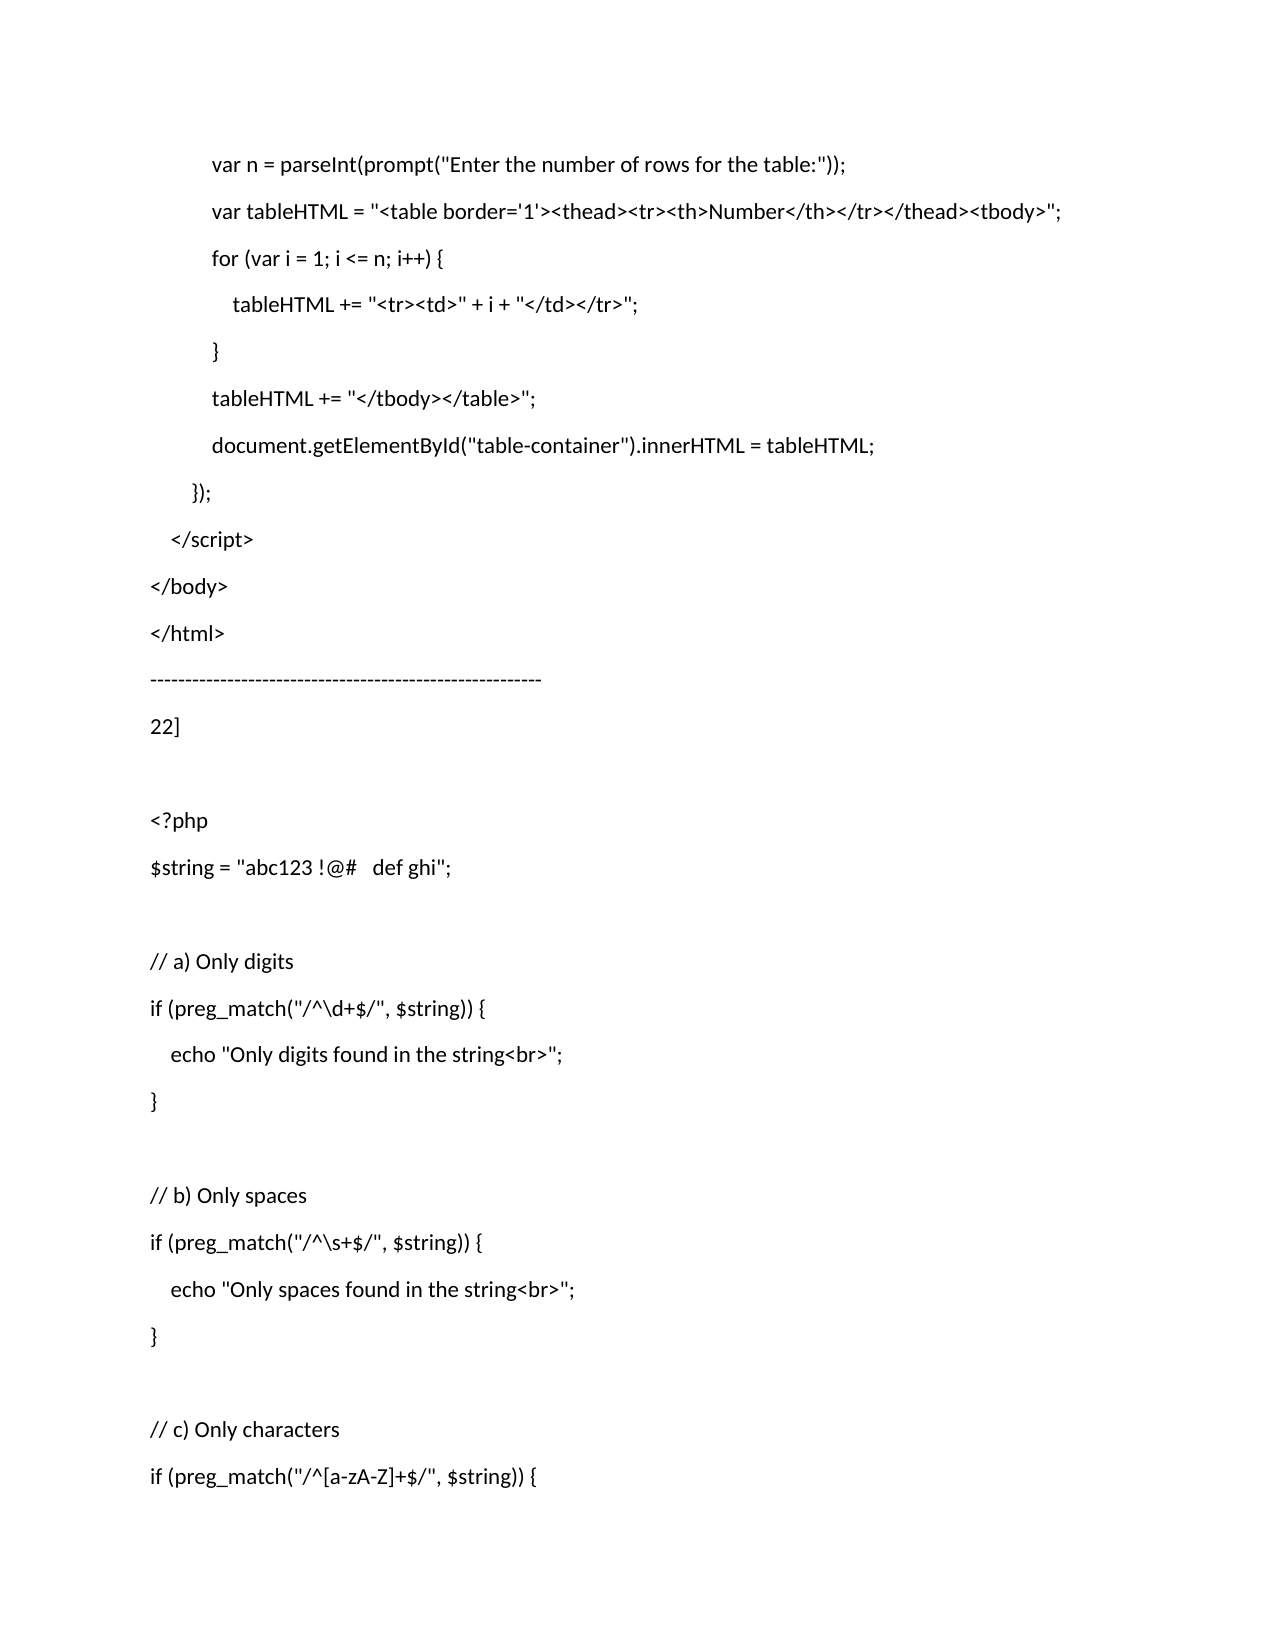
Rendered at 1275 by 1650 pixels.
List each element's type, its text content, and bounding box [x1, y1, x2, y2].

text $string = "abc123 !@# def ghi"; [150, 853, 1125, 881]
text // a) Only digits [150, 947, 1125, 975]
text 22] [150, 712, 1125, 741]
text <?php [150, 806, 1125, 834]
text var tableHTML = "<table border='1'><thead><tr><th>Number</th></tr></thead><tbody>"; [150, 197, 1125, 225]
text document.getElementById("table-container").innerHTML = tableHTML; [150, 431, 1125, 459]
text -------------------------------------------------------- [150, 666, 1125, 694]
text if (preg_match("/^\s+$/", $string)) { [150, 1228, 1125, 1256]
text // c) Only characters [150, 1416, 1125, 1444]
text tableHTML += "</tbody></table>"; [150, 384, 1125, 412]
text </html> [150, 619, 1125, 647]
text // b) Only spaces [150, 1181, 1125, 1209]
text if (preg_match("/^[a-zA-Z]+$/", $string)) { [150, 1462, 1125, 1491]
text } [150, 337, 1125, 366]
text echo "Only spaces found in the string<br>"; [150, 1275, 1125, 1303]
text } [150, 1322, 1125, 1350]
text </script> [150, 525, 1125, 553]
text if (preg_match("/^\d+$/", $string)) { [150, 994, 1125, 1022]
text echo "Only digits found in the string<br>"; [150, 1041, 1125, 1069]
text tableHTML += "<tr><td>" + i + "</td></tr>"; [150, 291, 1125, 319]
text var n = parseInt(prompt("Enter the number of rows for the table:")); [150, 150, 1125, 178]
text </body> [150, 572, 1125, 600]
text } [150, 1087, 1125, 1116]
text for (var i = 1; i <= n; i++) { [150, 244, 1125, 272]
text }); [150, 478, 1125, 506]
